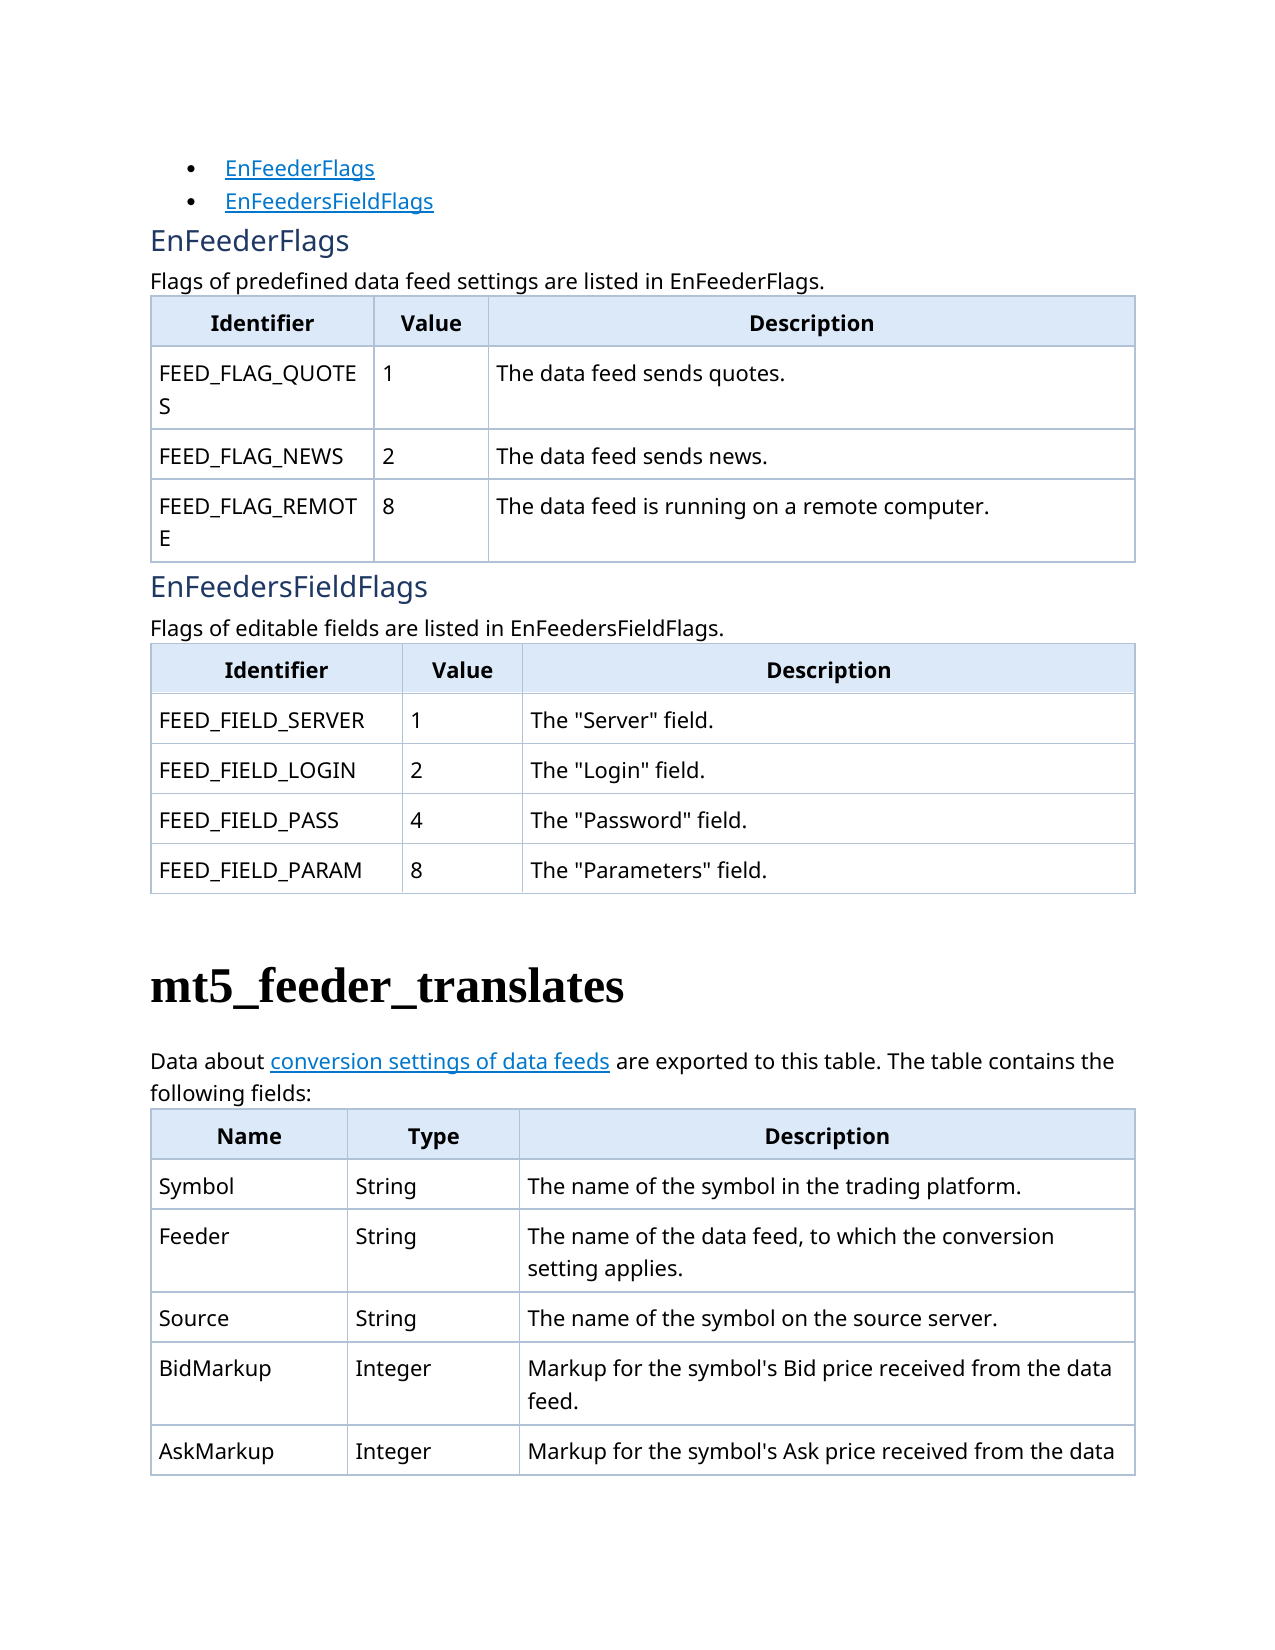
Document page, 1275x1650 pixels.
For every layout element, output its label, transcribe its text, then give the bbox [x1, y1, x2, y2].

subtitle EnFeederFlags [150, 220, 1125, 259]
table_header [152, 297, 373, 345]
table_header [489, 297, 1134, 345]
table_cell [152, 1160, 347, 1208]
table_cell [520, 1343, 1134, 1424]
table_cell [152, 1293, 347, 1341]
text Flags of predefined data feed settings are listed in EnFeederFlags. [150, 263, 1125, 295]
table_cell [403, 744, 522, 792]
text Flags of editable fields are listed in EnFeedersFieldFlags. [150, 609, 1125, 642]
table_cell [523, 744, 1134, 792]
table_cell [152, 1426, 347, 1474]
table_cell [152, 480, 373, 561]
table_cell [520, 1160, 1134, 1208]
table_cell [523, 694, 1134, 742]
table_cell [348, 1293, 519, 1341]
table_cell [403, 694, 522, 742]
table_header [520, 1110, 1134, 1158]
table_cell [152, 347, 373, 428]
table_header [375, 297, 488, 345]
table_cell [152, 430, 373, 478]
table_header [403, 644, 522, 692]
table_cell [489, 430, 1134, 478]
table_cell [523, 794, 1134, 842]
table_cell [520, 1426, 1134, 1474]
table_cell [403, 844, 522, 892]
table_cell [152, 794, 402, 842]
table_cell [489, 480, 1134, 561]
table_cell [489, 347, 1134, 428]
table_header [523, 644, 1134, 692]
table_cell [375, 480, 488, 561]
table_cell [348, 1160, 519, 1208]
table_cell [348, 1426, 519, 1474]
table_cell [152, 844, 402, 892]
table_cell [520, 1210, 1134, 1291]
subtitle EnFeedersFieldFlags [150, 567, 1125, 606]
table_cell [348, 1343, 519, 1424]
subtitle mt5_feeder_translates [150, 956, 1125, 1013]
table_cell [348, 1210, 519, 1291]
list EnFeederFlags [187, 150, 1125, 183]
list EnFeedersFieldFlags [187, 183, 1125, 216]
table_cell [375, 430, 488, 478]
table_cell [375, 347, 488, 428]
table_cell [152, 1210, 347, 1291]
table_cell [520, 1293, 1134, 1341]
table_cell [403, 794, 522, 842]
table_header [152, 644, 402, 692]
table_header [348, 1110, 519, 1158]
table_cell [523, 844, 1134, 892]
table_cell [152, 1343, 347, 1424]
text Data about conversion settings of data feeds are exported to this table. The table contains the following fields: [150, 1043, 1125, 1108]
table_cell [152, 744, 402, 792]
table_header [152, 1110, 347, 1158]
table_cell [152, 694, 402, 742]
